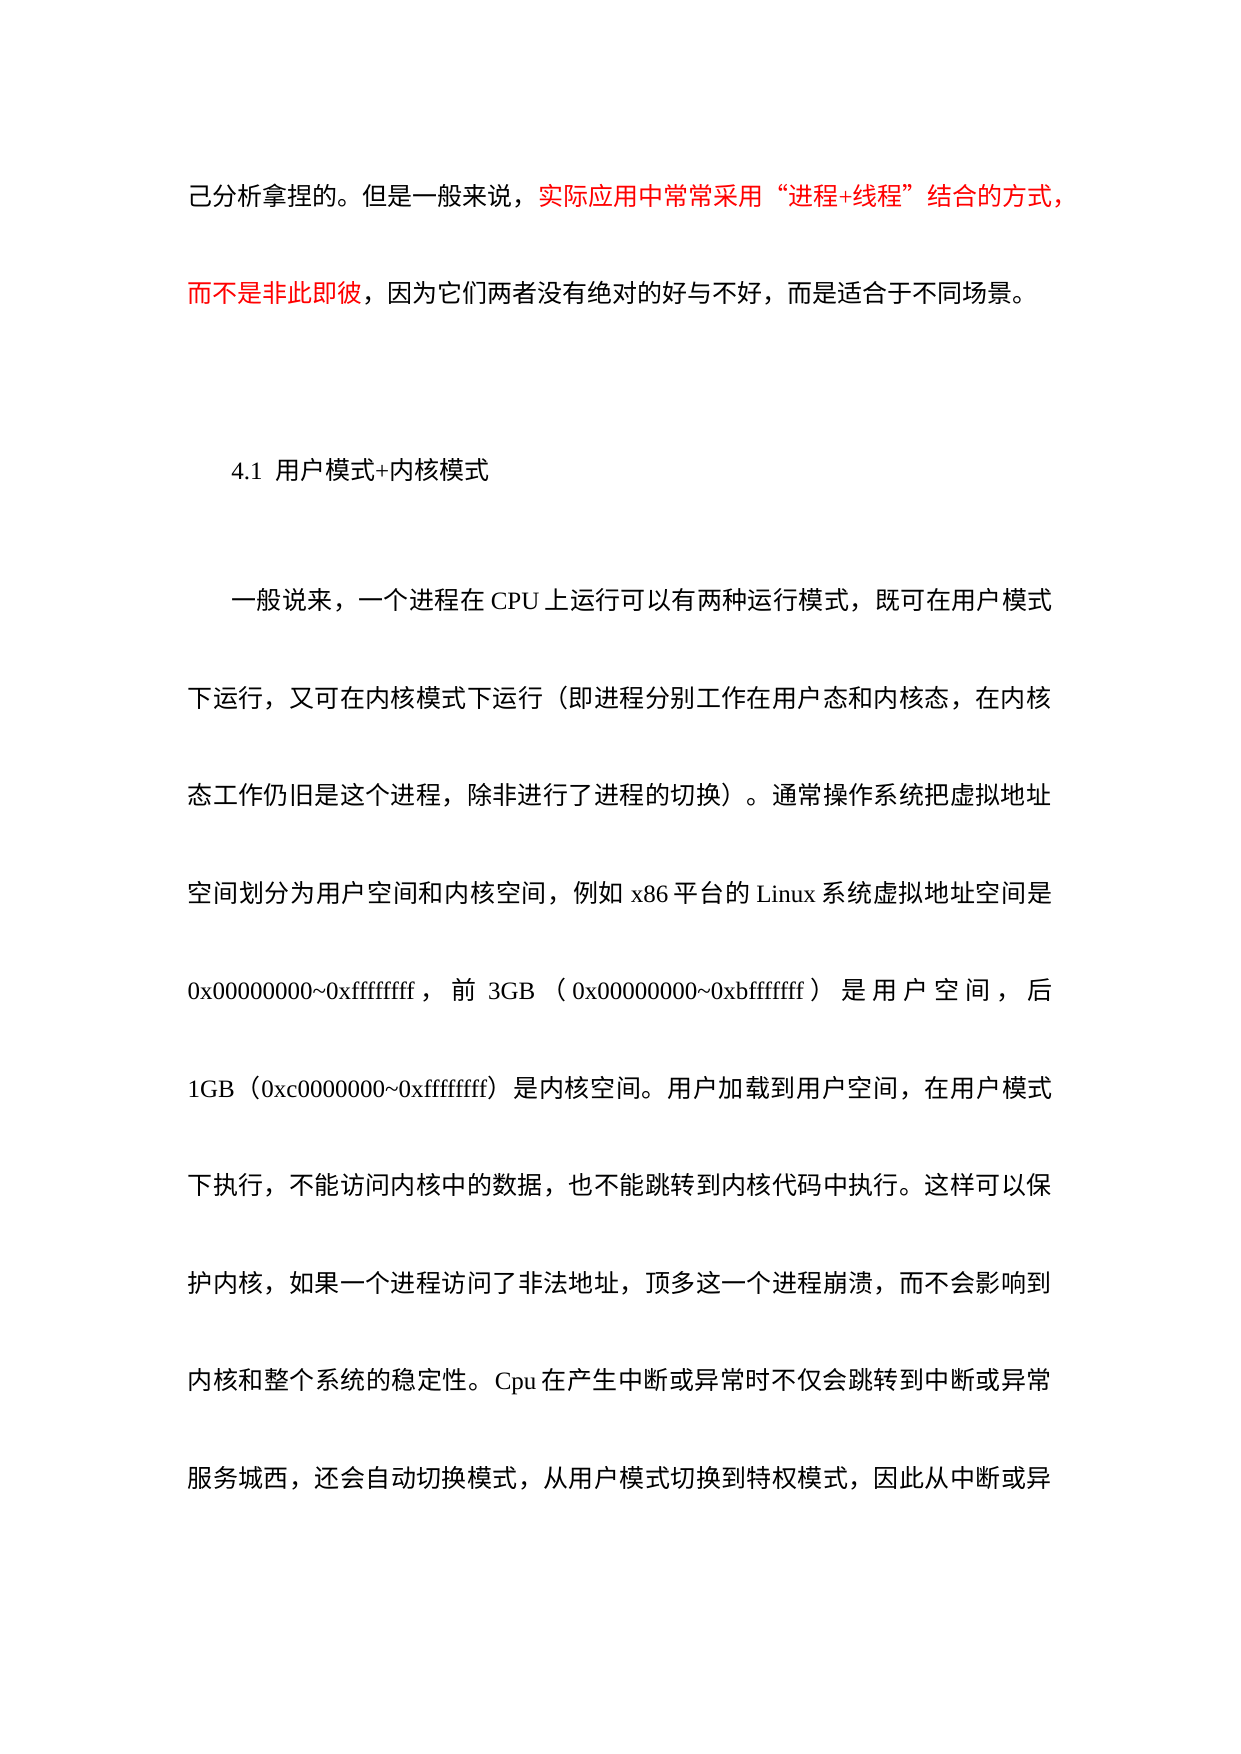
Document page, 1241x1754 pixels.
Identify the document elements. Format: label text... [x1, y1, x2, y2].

text 4.1 用户模式+内核模式 [187, 436, 1053, 501]
